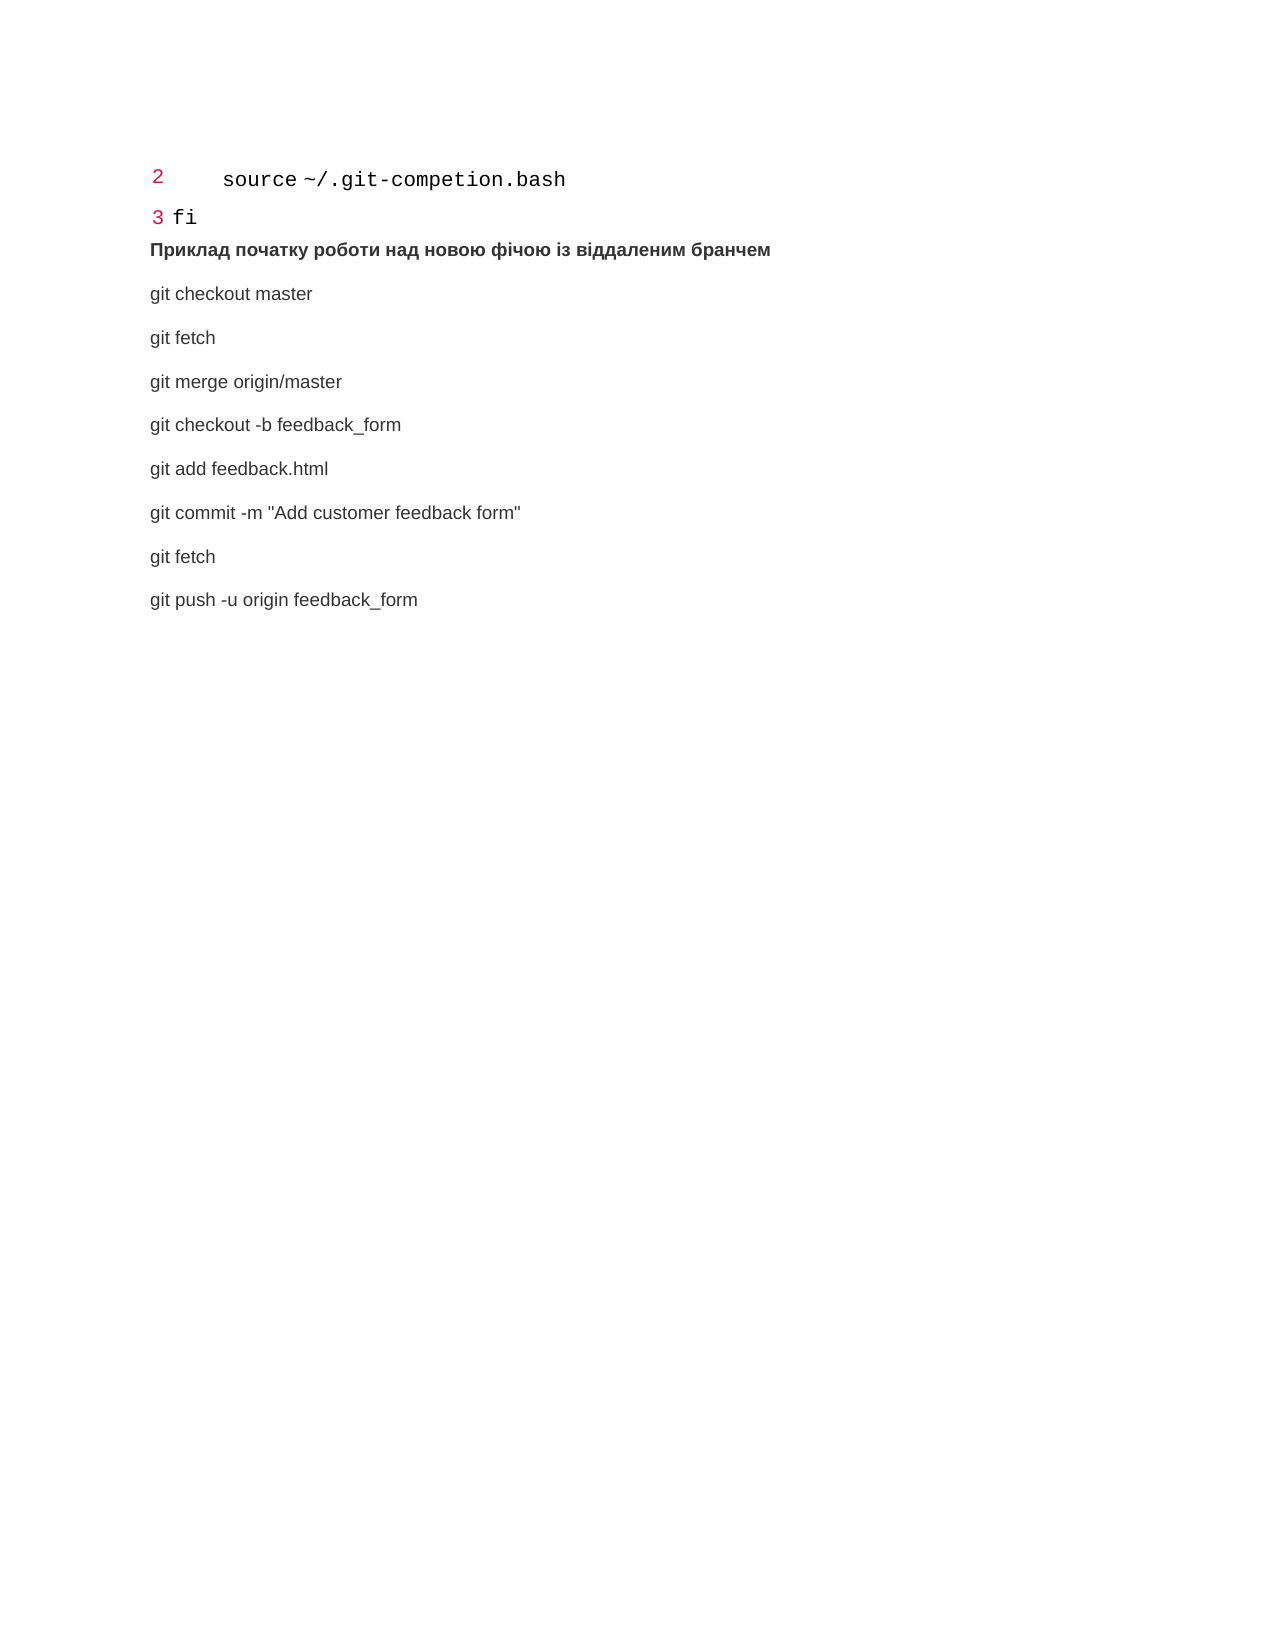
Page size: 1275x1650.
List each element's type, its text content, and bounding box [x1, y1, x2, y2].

text git merge origin/master [150, 364, 1125, 392]
text git checkout -b feedback_form [150, 408, 1125, 436]
table_header fi [170, 206, 203, 233]
text Приклад початку роботи над новою фічою із віддаленим бранчем [150, 233, 1125, 261]
text git add feedback.html [150, 451, 1125, 479]
text git fetch [150, 539, 1125, 567]
table_header 3 [150, 206, 170, 233]
text git commit -m "Add customer feedback form" [150, 495, 1125, 523]
text git push -u origin feedback_form [150, 583, 1125, 611]
text git checkout master [150, 276, 1125, 304]
table_cell source ~/.git-competion.bash [170, 150, 636, 206]
table_cell 2 [150, 150, 170, 206]
text git fetch [150, 320, 1125, 348]
